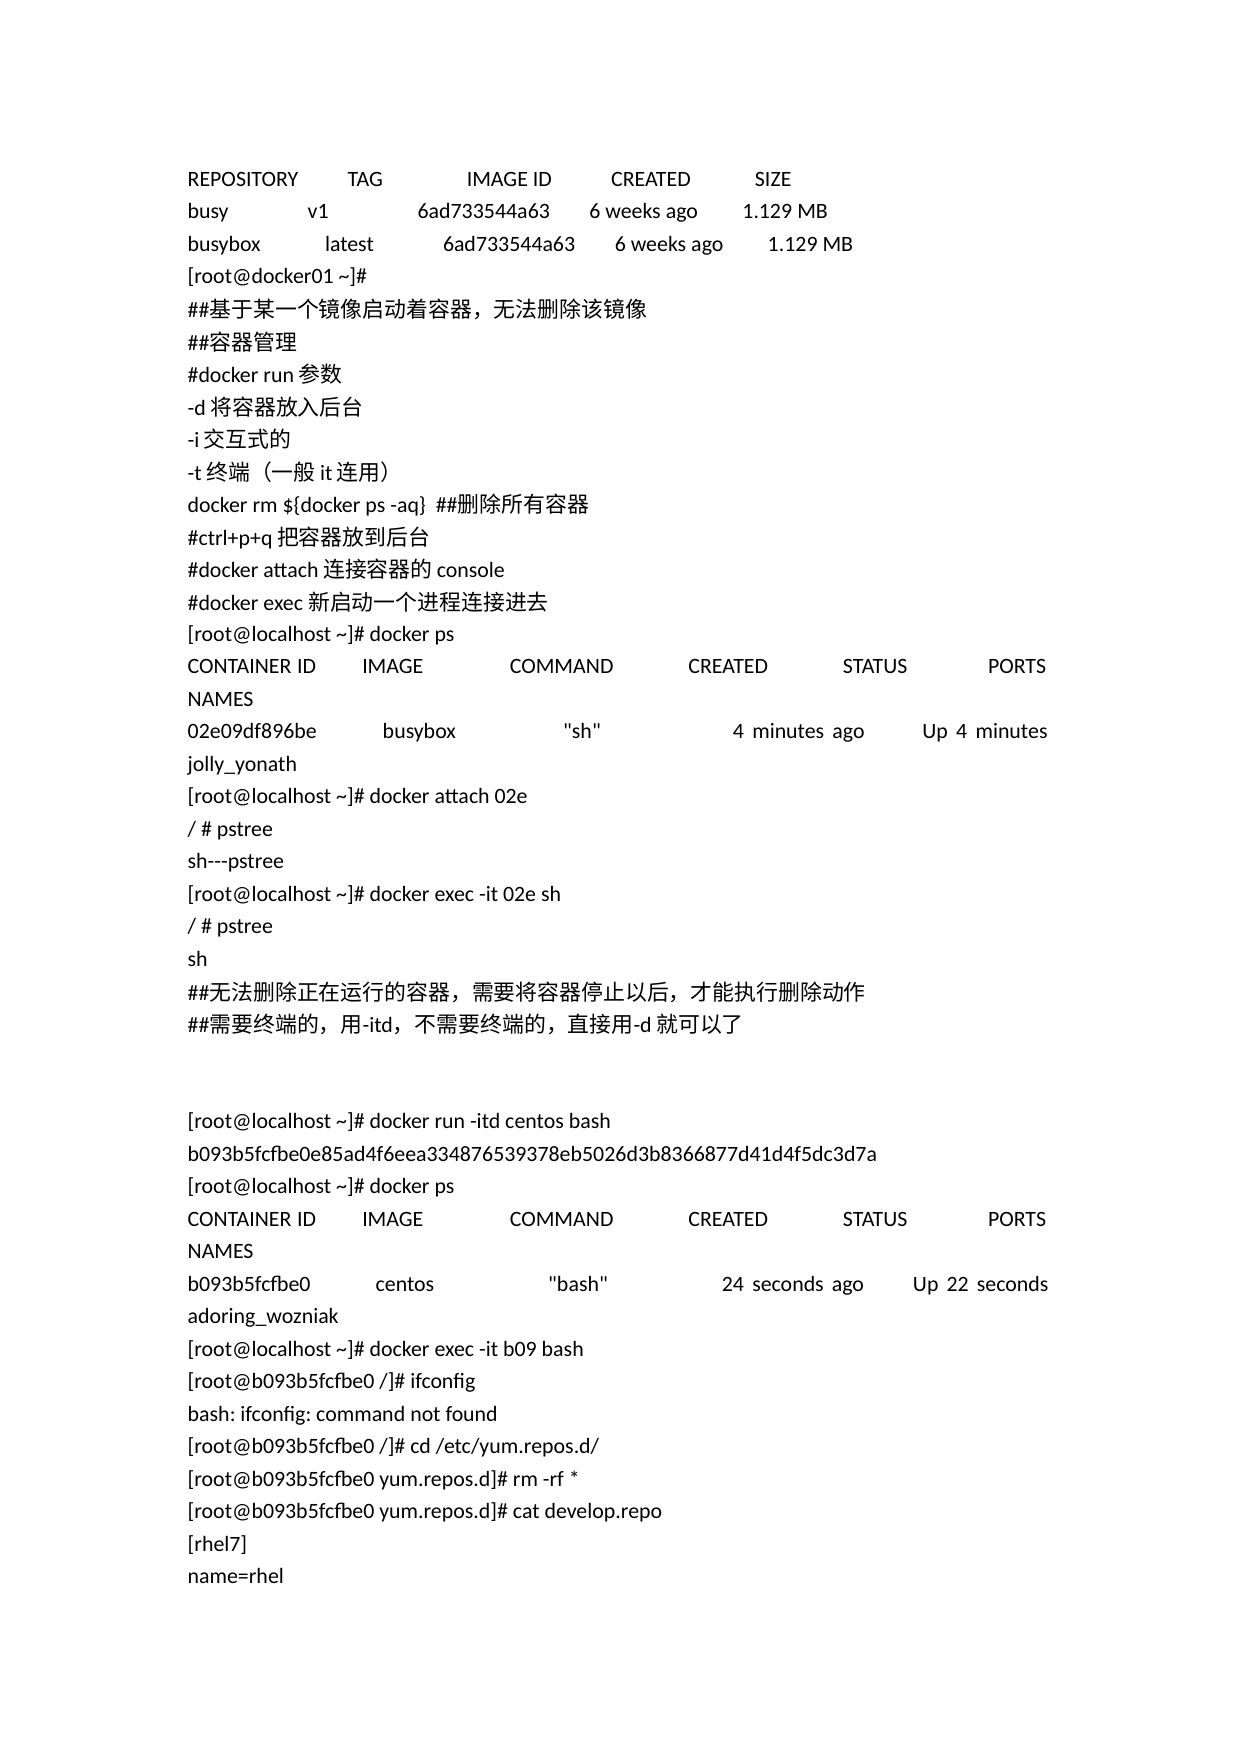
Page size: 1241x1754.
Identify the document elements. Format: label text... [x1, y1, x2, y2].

text CONTAINER ID IMAGE COMMAND CREATED STATUS PORTS NAMES [187, 649, 1053, 714]
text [187, 227, 1053, 259]
text b093b5fcfbe0e85ad4f6eea334876539378eb5026d3b8366877d41d4f5dc3d7a [187, 1137, 1053, 1169]
text name=rhel [187, 1559, 1053, 1592]
text [root@docker01 ~]# [187, 259, 1053, 292]
text REPOSITORY TAG IMAGE ID CREATED SIZE [187, 162, 1053, 194]
text [root@b093b5fcfbe0 yum.repos.d]# rm -rf * [187, 1462, 1053, 1494]
text [root@localhost ~]# docker ps [187, 1169, 1053, 1202]
text ##无法删除正在运行的容器，需要将容器停止以后，才能执行删除动作 [187, 974, 1053, 1007]
text docker rm ${docker ps -aq} ##删除所有容器 [187, 487, 1053, 519]
text b093b5fcfbe0 centos "bash" 24 seconds ago Up 22 seconds adoring_wozniak [187, 1267, 1053, 1332]
text [root@b093b5fcfbe0 /]# cd /etc/yum.repos.d/ [187, 1429, 1053, 1462]
text -d将容器放入后台 [187, 389, 1053, 422]
text / # pstree [187, 812, 1053, 844]
text [root@b093b5fcfbe0 yum.repos.d]# cat develop.repo [187, 1494, 1053, 1527]
text sh [187, 942, 1053, 974]
text [root@localhost ~]# docker run -itd centos bash [187, 1104, 1053, 1137]
text [root@localhost ~]# docker exec -it b09 bash [187, 1332, 1053, 1364]
text / # pstree [187, 909, 1053, 942]
text sh---pstree [187, 844, 1053, 877]
text -i交互式的 [187, 422, 1053, 454]
text CONTAINER ID IMAGE COMMAND CREATED STATUS PORTS NAMES [187, 1202, 1053, 1267]
text ##容器管理 [187, 324, 1053, 357]
text #docker attach连接容器的console [187, 552, 1053, 584]
text ##基于某一个镜像启动着容器，无法删除该镜像 [187, 292, 1053, 324]
text [root@localhost ~]# docker ps [187, 617, 1053, 649]
text #ctrl+p+q把容器放到后台 [187, 519, 1053, 552]
text #docker run参数 [187, 357, 1053, 389]
text bash: ifconfig: command not found [187, 1397, 1053, 1429]
text [root@b093b5fcfbe0 /]# ifconfig [187, 1364, 1053, 1397]
text [rhel7] [187, 1527, 1053, 1559]
text 02e09df896be busybox "sh" 4 minutes ago Up 4 minutes jolly_yonath [187, 714, 1053, 779]
text ##需要终端的，用-itd，不需要终端的，直接用-d就可以了 [187, 1007, 1053, 1039]
text [root@localhost ~]# docker attach 02e [187, 779, 1053, 812]
text [root@localhost ~]# docker exec -it 02e sh [187, 877, 1053, 909]
text busy v1 6ad733544a63 6 weeks ago 1.129 MB [187, 194, 1053, 227]
text #docker exec 新启动一个进程连接进去 [187, 584, 1053, 617]
text -t终端（一般it连用） [187, 454, 1053, 487]
